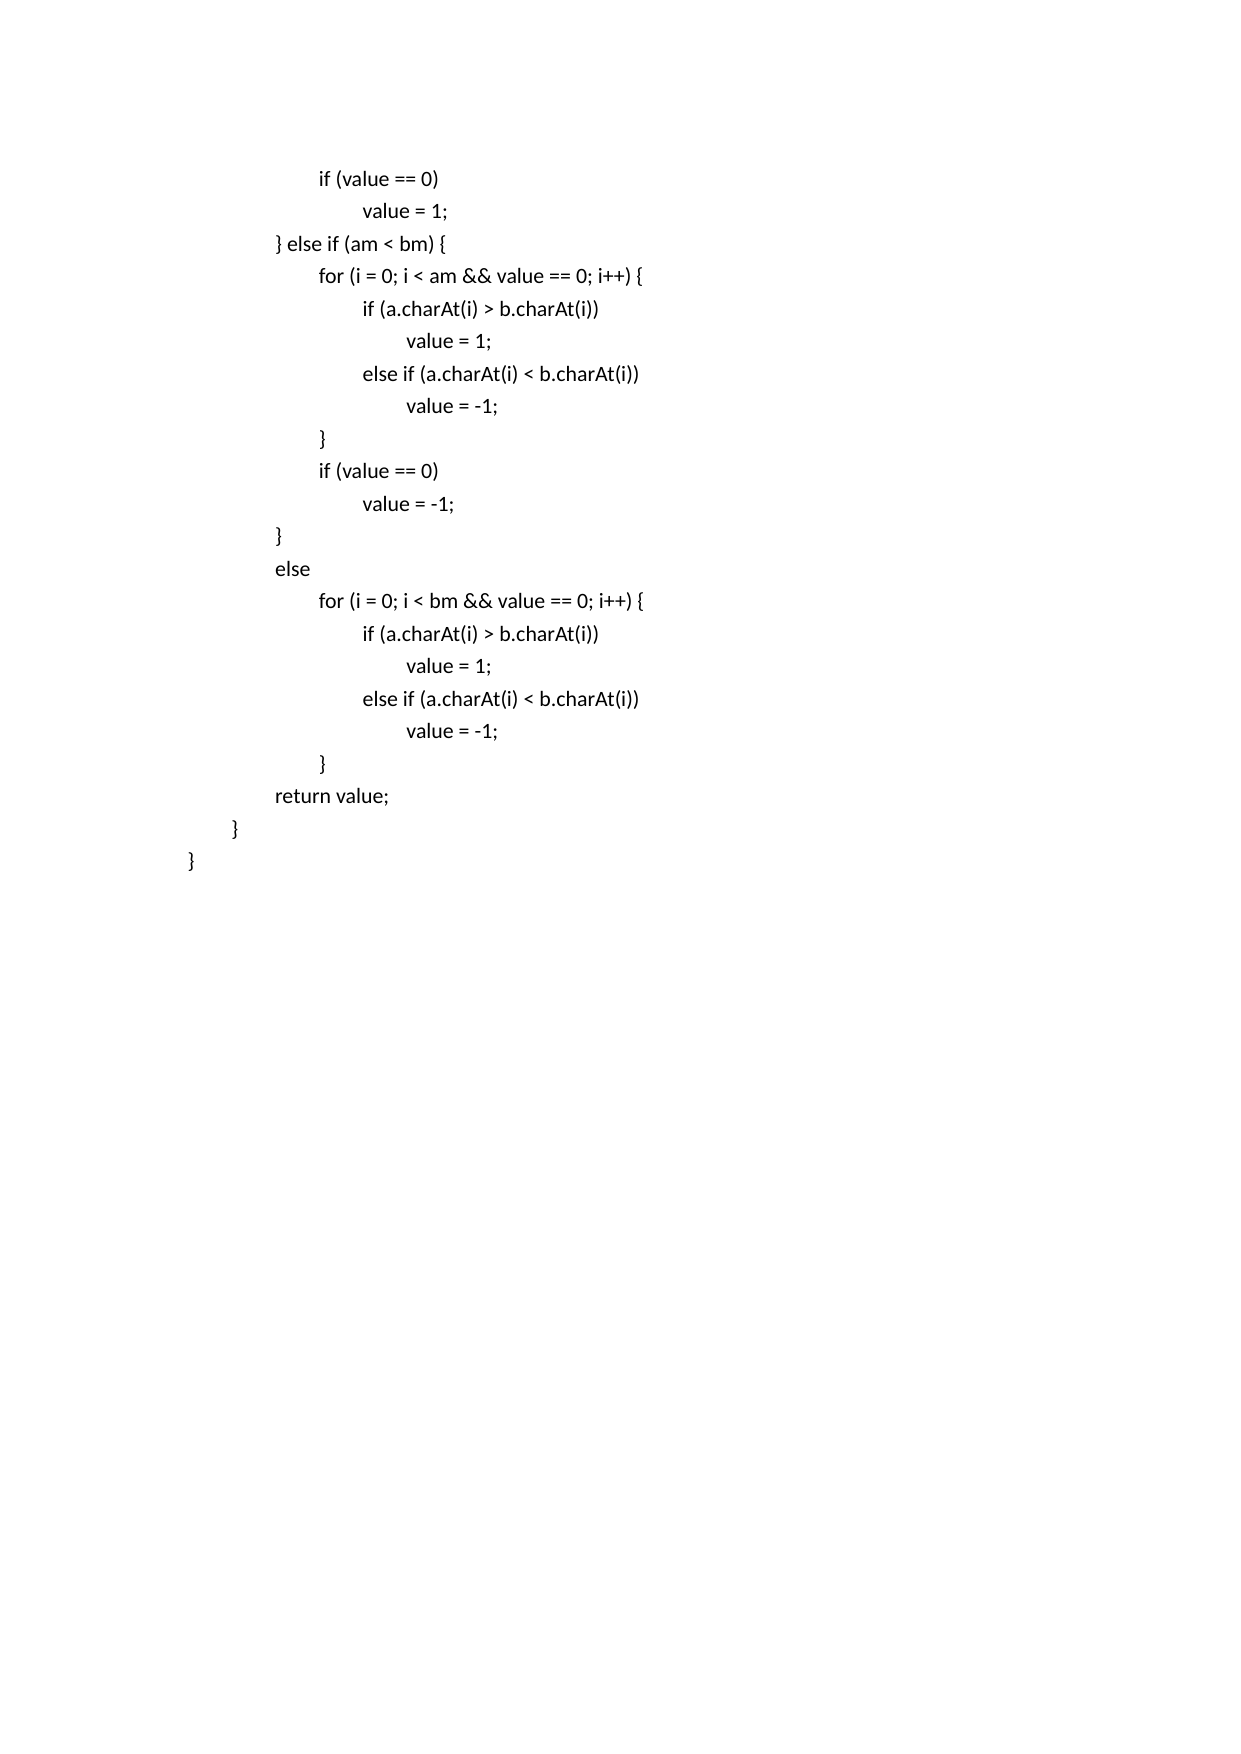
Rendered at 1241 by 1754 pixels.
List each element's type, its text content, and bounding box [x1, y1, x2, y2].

text value = 1; [187, 649, 1053, 682]
text } [187, 422, 1053, 454]
text else if (a.charAt(i) < b.charAt(i)) [187, 682, 1053, 714]
text } else if (am < bm) { [187, 227, 1053, 259]
text } [187, 844, 1053, 877]
text value = -1; [187, 487, 1053, 519]
text value = 1; [187, 324, 1053, 357]
text value = -1; [187, 389, 1053, 422]
text for (i = 0; i < bm && value == 0; i++) { [187, 584, 1053, 617]
text else if (a.charAt(i) < b.charAt(i)) [187, 357, 1053, 389]
text if (a.charAt(i) > b.charAt(i)) [187, 617, 1053, 649]
text } [187, 747, 1053, 779]
text else [187, 552, 1053, 584]
text value = 1; [187, 194, 1053, 227]
text if (value == 0) [187, 162, 1053, 194]
text value = -1; [187, 714, 1053, 747]
text if (a.charAt(i) > b.charAt(i)) [187, 292, 1053, 324]
text if (value == 0) [187, 454, 1053, 487]
text } [187, 519, 1053, 552]
text return value; [187, 779, 1053, 812]
text } [187, 812, 1053, 844]
text for (i = 0; i < am && value == 0; i++) { [187, 259, 1053, 292]
